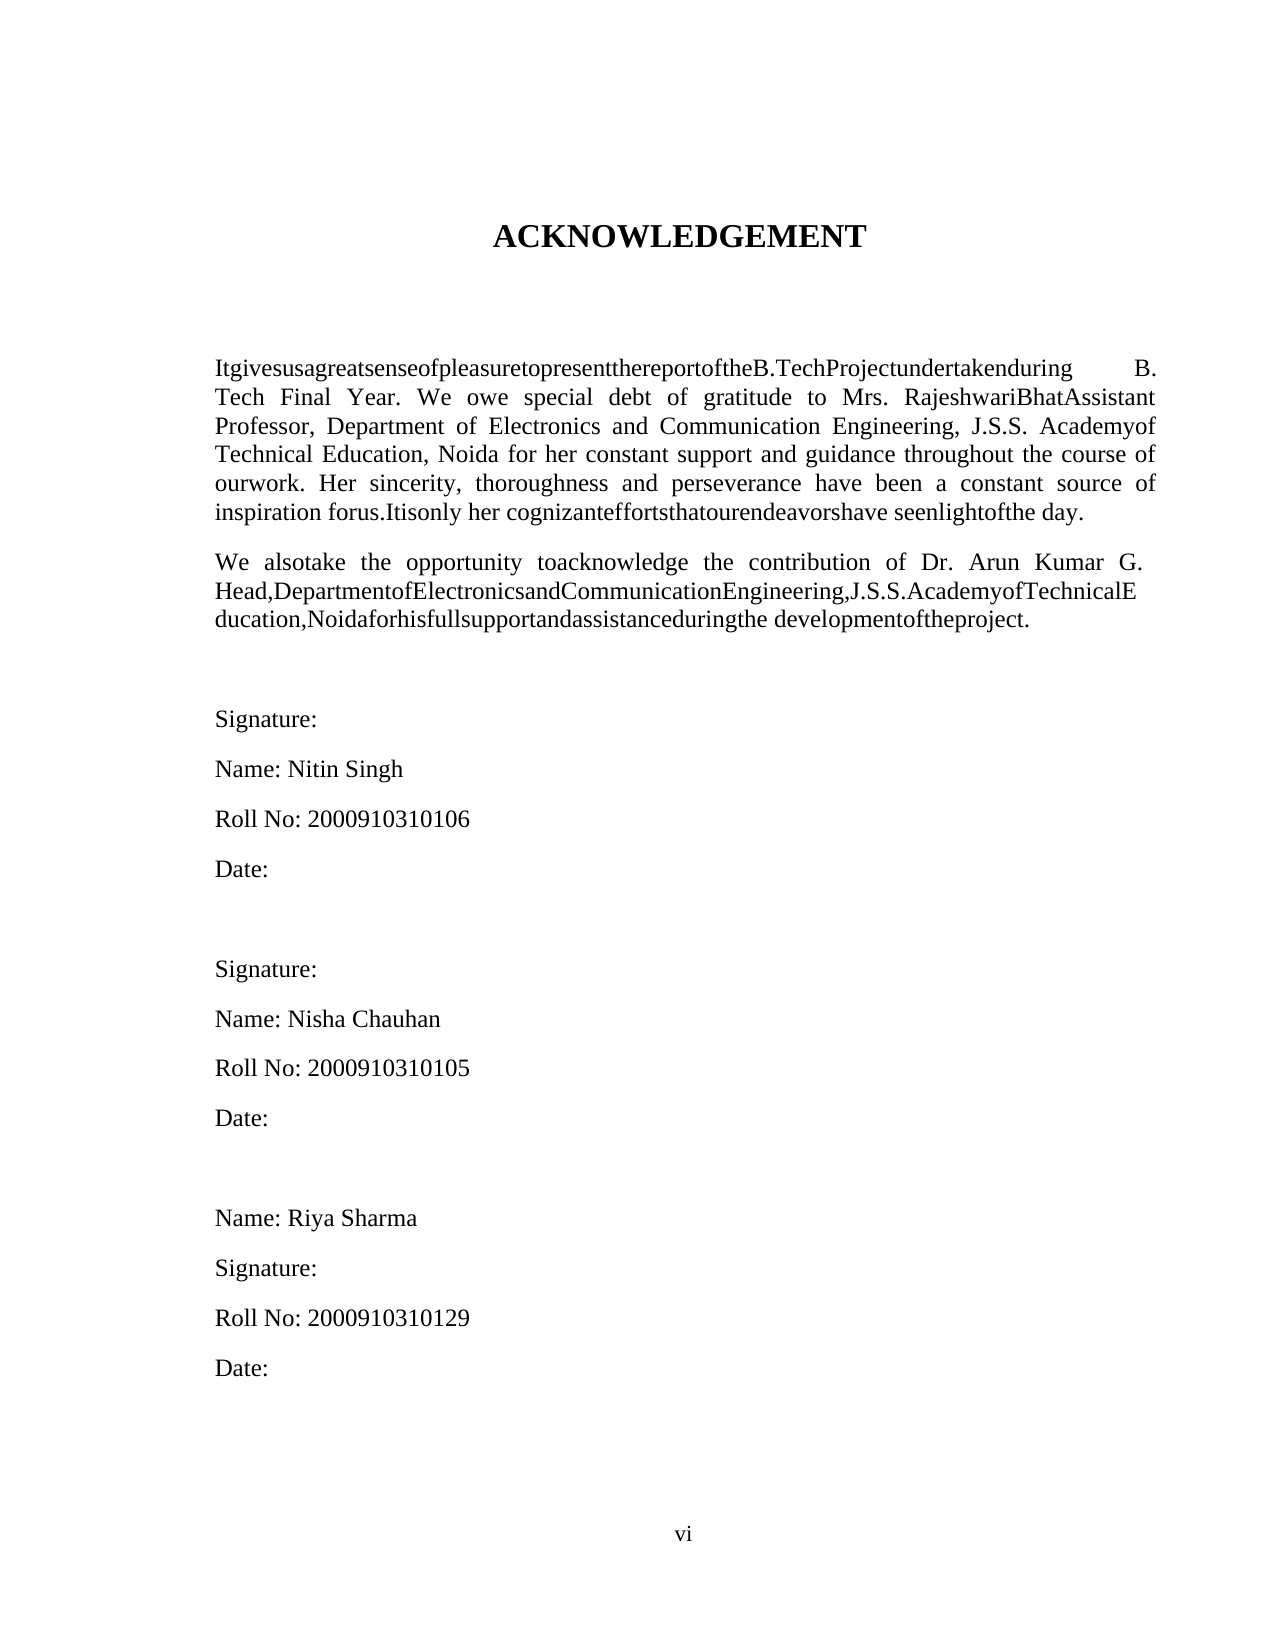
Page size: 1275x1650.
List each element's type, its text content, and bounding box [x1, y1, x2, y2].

text Name: Nitin Singh [214, 754, 1145, 783]
text Date: [214, 1103, 1145, 1132]
text Roll No: 2000910310106 [214, 804, 1145, 833]
text Roll No: 2000910310105 [214, 1053, 1145, 1082]
text Date: [214, 854, 1145, 883]
text We alsotake the opportunity toacknowledge the contribution of Dr. Arun Kumar G. Head,DepartmentofElectronicsandCommunicationEngineering,J.S.S.AcademyofTechnicalEducation,Noidaforhisfullsupportandassistanceduringthe developmentoftheproject. [214, 547, 1145, 633]
text Signature: [214, 704, 1145, 733]
text Signature: [214, 1253, 1145, 1282]
text Date: [214, 1353, 1145, 1382]
subtitle ACKNOWLEDGEMENT [235, 216, 1124, 254]
text Roll No: 2000910310129 [214, 1303, 1145, 1332]
text ItgivesusagreatsenseofpleasuretopresentthereportoftheB.TechProjectundertakenduring B. Tech Final Year. We owe special debt of gratitude to Mrs. RajeshwariBhatAssistant Professor, Department of Electronics and Communication Engineering, J.S.S. Academyof Technical Education, Noida for her constant support and guidance throughout the course of ourwork. Her sincerity, thoroughness and perseverance have been a constant source of inspiration forus.Itisonly her cognizanteffortsthatourendeavorshave seenlightofthe day. [214, 353, 1157, 526]
text Signature: [214, 954, 1145, 982]
text Name: Riya Sharma [214, 1203, 1145, 1232]
text Name: Nisha Chauhan [214, 1004, 1145, 1032]
